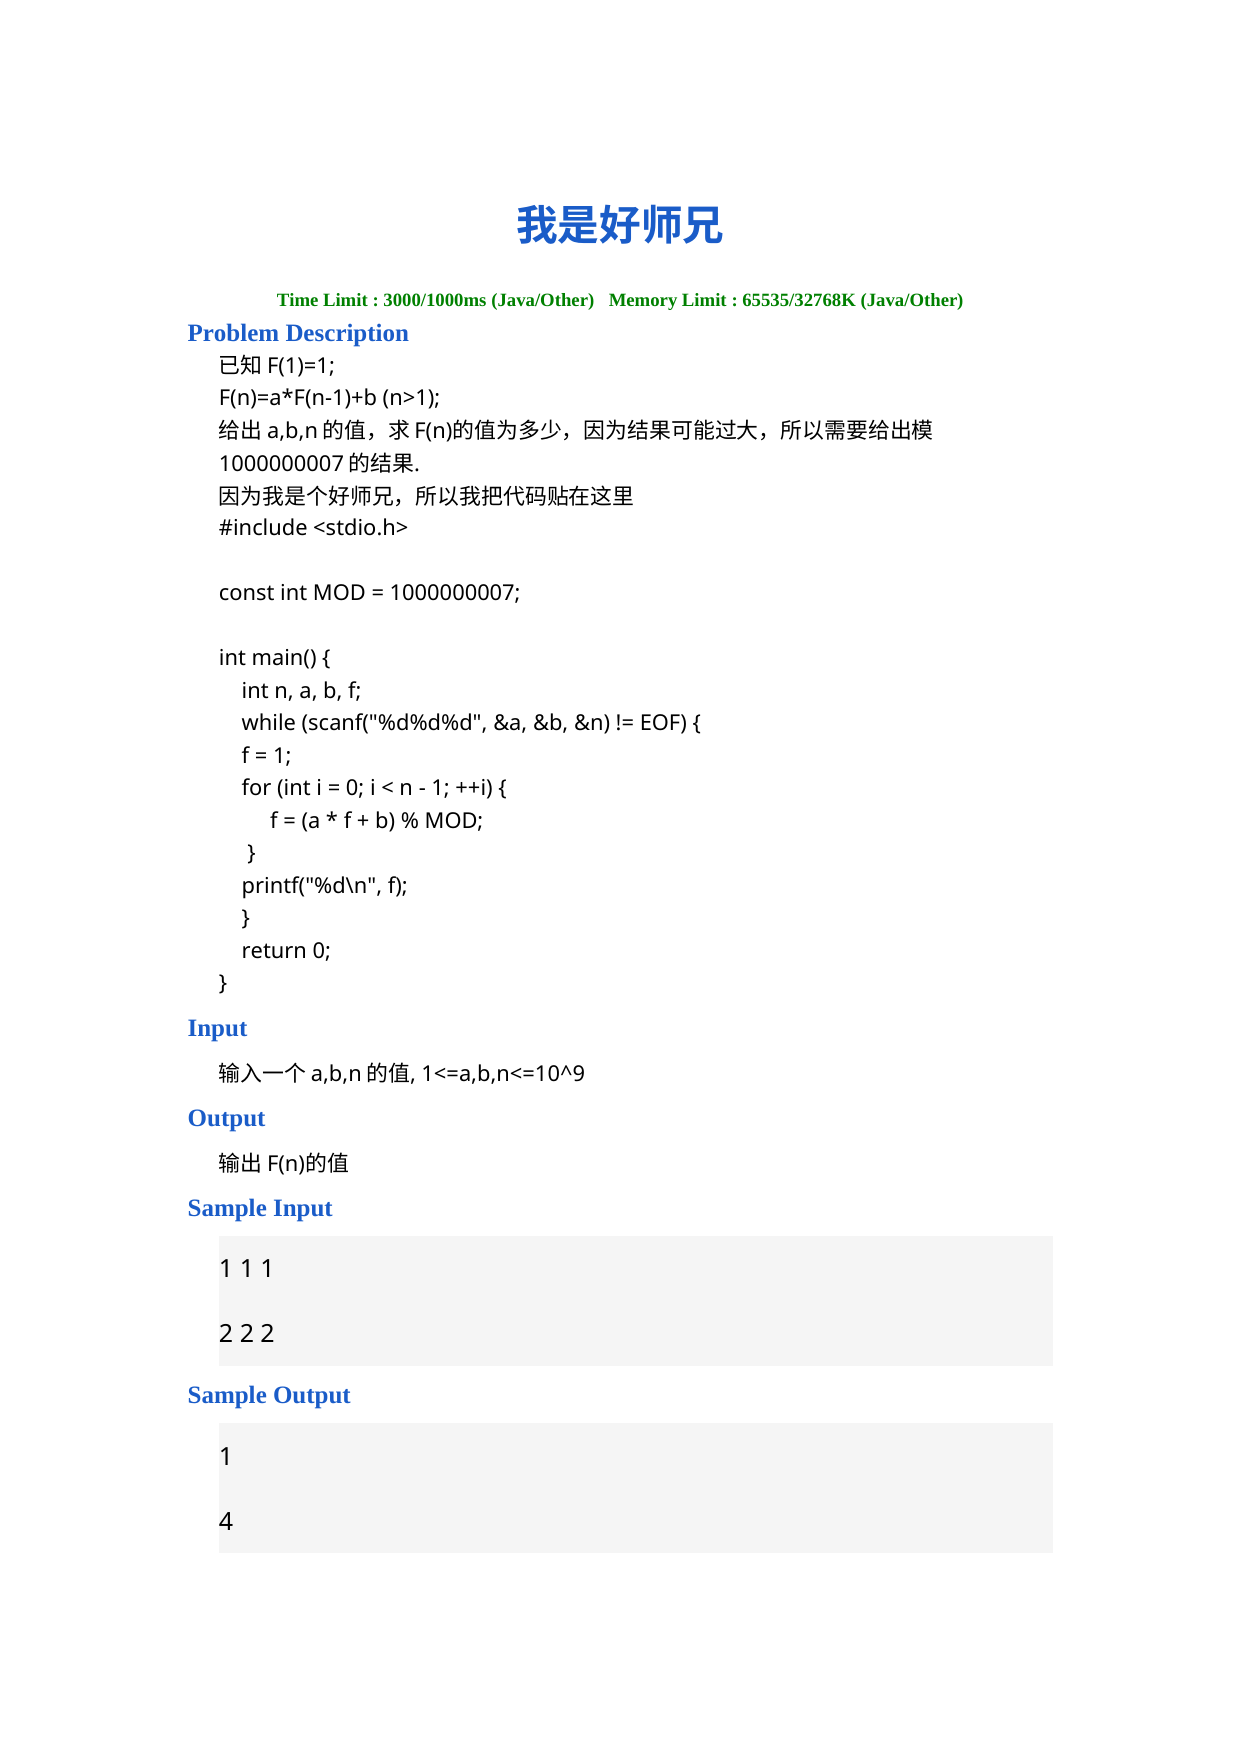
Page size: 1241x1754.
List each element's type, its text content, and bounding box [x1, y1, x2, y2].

subtitle Problem Description [187, 316, 1053, 348]
text 已知F(1)=1; F(n)=a*F(n-1)+b (n>1); 给出a,b,n的值，求F(n)的值为多少，因为结果可能过大，所以需要给出模1000000007的结果. 因为我是个好师兄，所以我把代码贴在这里 #include <stdio.h> const int MOD = 1000000007; int main() { int n, a, b, f; while (scanf("%d%d%d", &a, &b, &n) != EOF) { f = 1; for (int i = 0; i < n - 1; ++i) { f = (a * f + b) % MOD; } printf("%d\n", f); } return 0; } [219, 348, 1053, 998]
subtitle Sample Input [187, 1191, 1053, 1223]
subtitle Time Limit : 3000/1000ms (Java/Other) Memory Limit : 65535/32768K (Java/Other) [187, 283, 1053, 316]
text 1 [219, 1423, 1053, 1488]
subtitle Output [187, 1101, 1053, 1133]
subtitle Sample Output [187, 1378, 1053, 1411]
subtitle 我是好师兄 [187, 190, 1053, 255]
text 4 [219, 1488, 1053, 1553]
text 2 2 2 [219, 1301, 1053, 1366]
text 输出F(n)的值 [219, 1146, 1053, 1178]
text 1 1 1 [219, 1236, 1053, 1301]
text 输入一个a,b,n的值, 1<=a,b,n<=10^9 [219, 1056, 1053, 1088]
subtitle Input [187, 1011, 1053, 1043]
